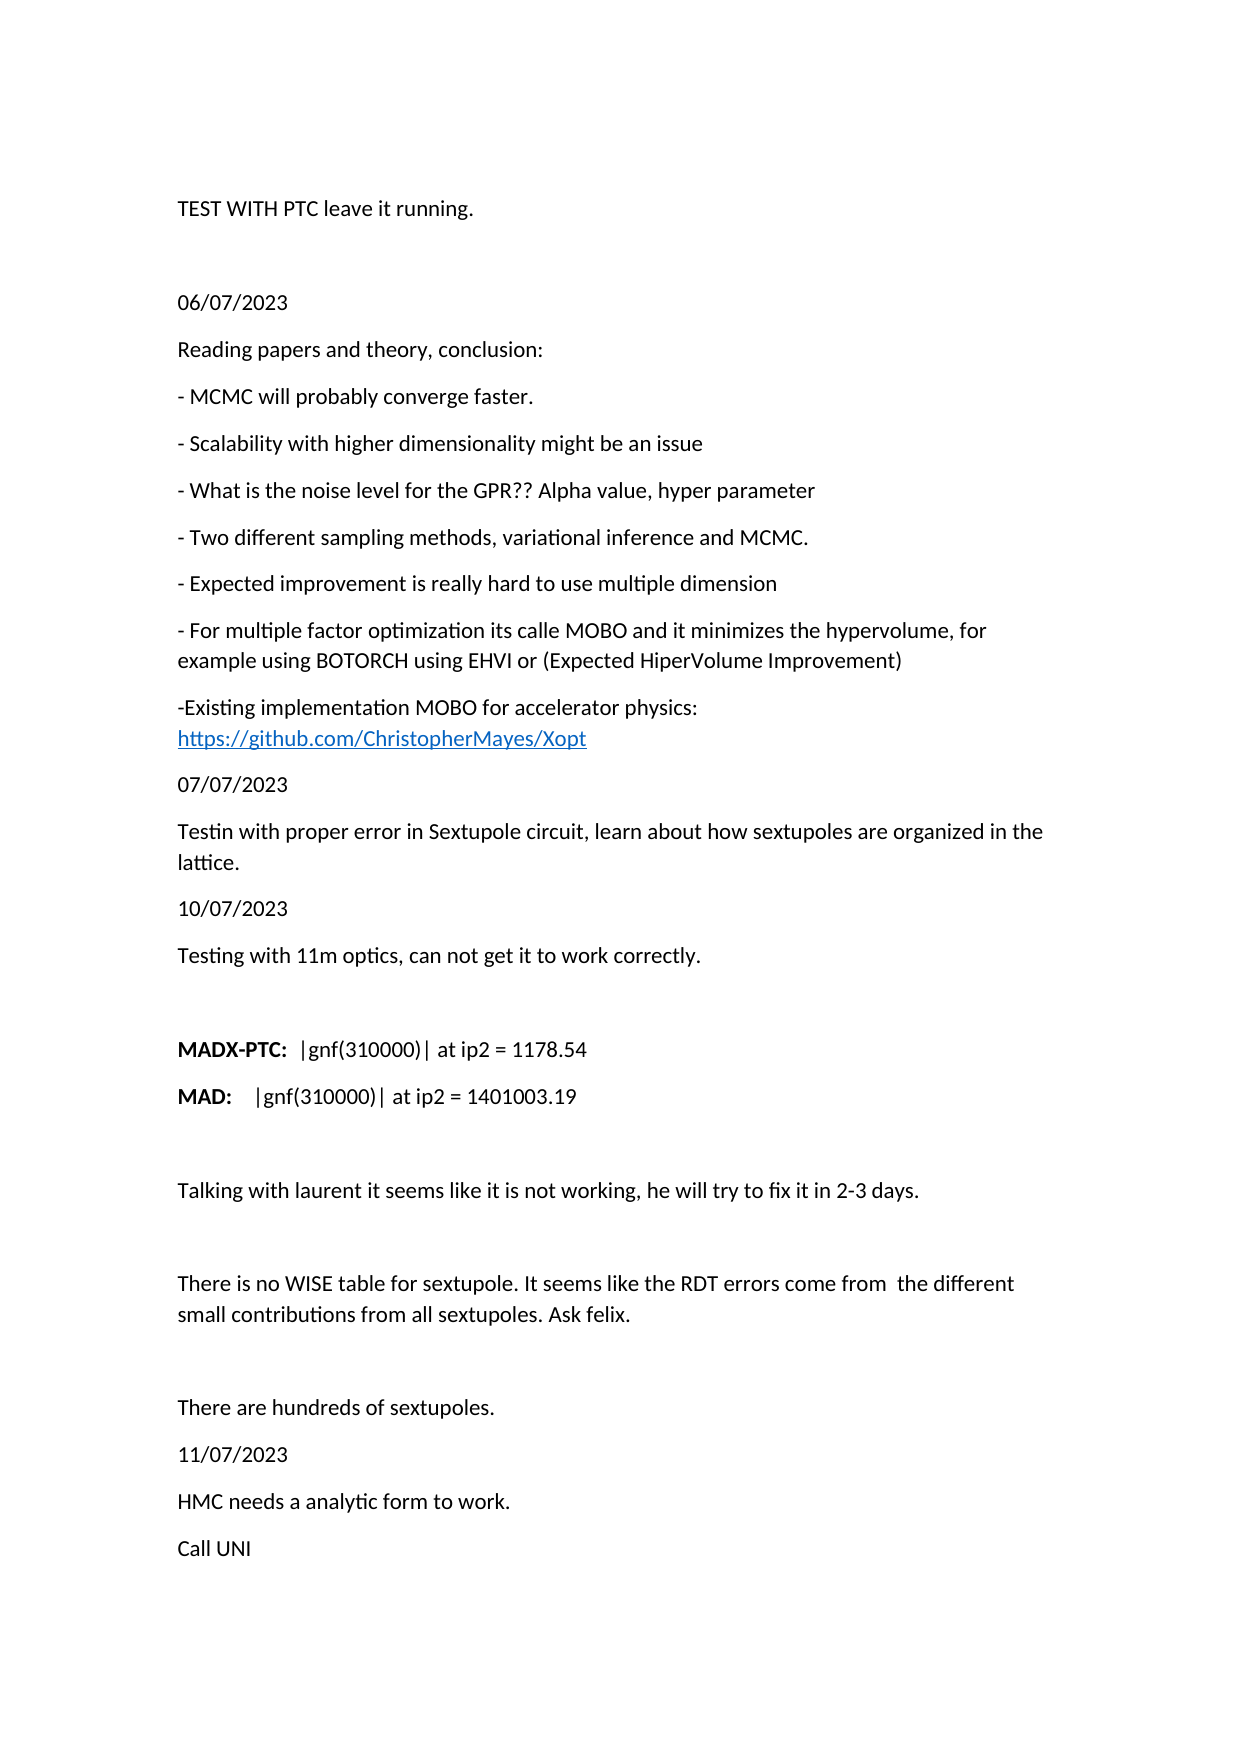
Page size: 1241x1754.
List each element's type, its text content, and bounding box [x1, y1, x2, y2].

text MAD: |gnf(310000)| at ip2 = 1401003.19 [177, 1082, 1063, 1110]
text - For multiple factor optimization its calle MOBO and it minimizes the hypervolume, for example using BOTORCH using EHVI or (Expected HiperVolume Improvement) [177, 616, 1063, 674]
text - Expected improvement is really hard to use multiple dimension [177, 569, 1063, 597]
text - Scalability with higher dimensionality might be an issue [177, 429, 1063, 457]
text MADX-PTC: |gnf(310000)| at ip2 = 1178.54 [177, 1035, 1063, 1063]
text Testin with proper error in Sextupole circuit, learn about how sextupoles are organized in the lattice. [177, 817, 1063, 876]
text -Existing implementation MOBO for accelerator physics: https://github.com/ChristopherMayes/Xopt [177, 693, 1063, 752]
text - Two different sampling methods, variational inference and MCMC. [177, 523, 1063, 551]
text There is no WISE table for sextupole. It seems like the RDT errors come from the different small contributions from all sextupoles. Ask felix. [177, 1269, 1063, 1328]
text 06/07/2023 [177, 288, 1063, 316]
text - What is the noise level for the GPR?? Alpha value, hyper parameter [177, 476, 1063, 504]
text HMC needs a analytic form to work. [177, 1487, 1063, 1515]
text Call UNI [177, 1534, 1063, 1562]
text - MCMC will probably converge faster. [177, 382, 1063, 410]
text There are hundreds of sextupoles. [177, 1393, 1063, 1421]
text 11/07/2023 [177, 1440, 1063, 1468]
text Testing with 11m optics, can not get it to work correctly. [177, 941, 1063, 969]
text 10/07/2023 [177, 894, 1063, 922]
text 07/07/2023 [177, 771, 1063, 798]
text TEST WITH PTC leave it running. [177, 194, 1063, 222]
text Reading papers and theory, conclusion: [177, 335, 1063, 363]
text Talking with laurent it seems like it is not working, he will try to fix it in 2-3 days. [177, 1176, 1063, 1204]
